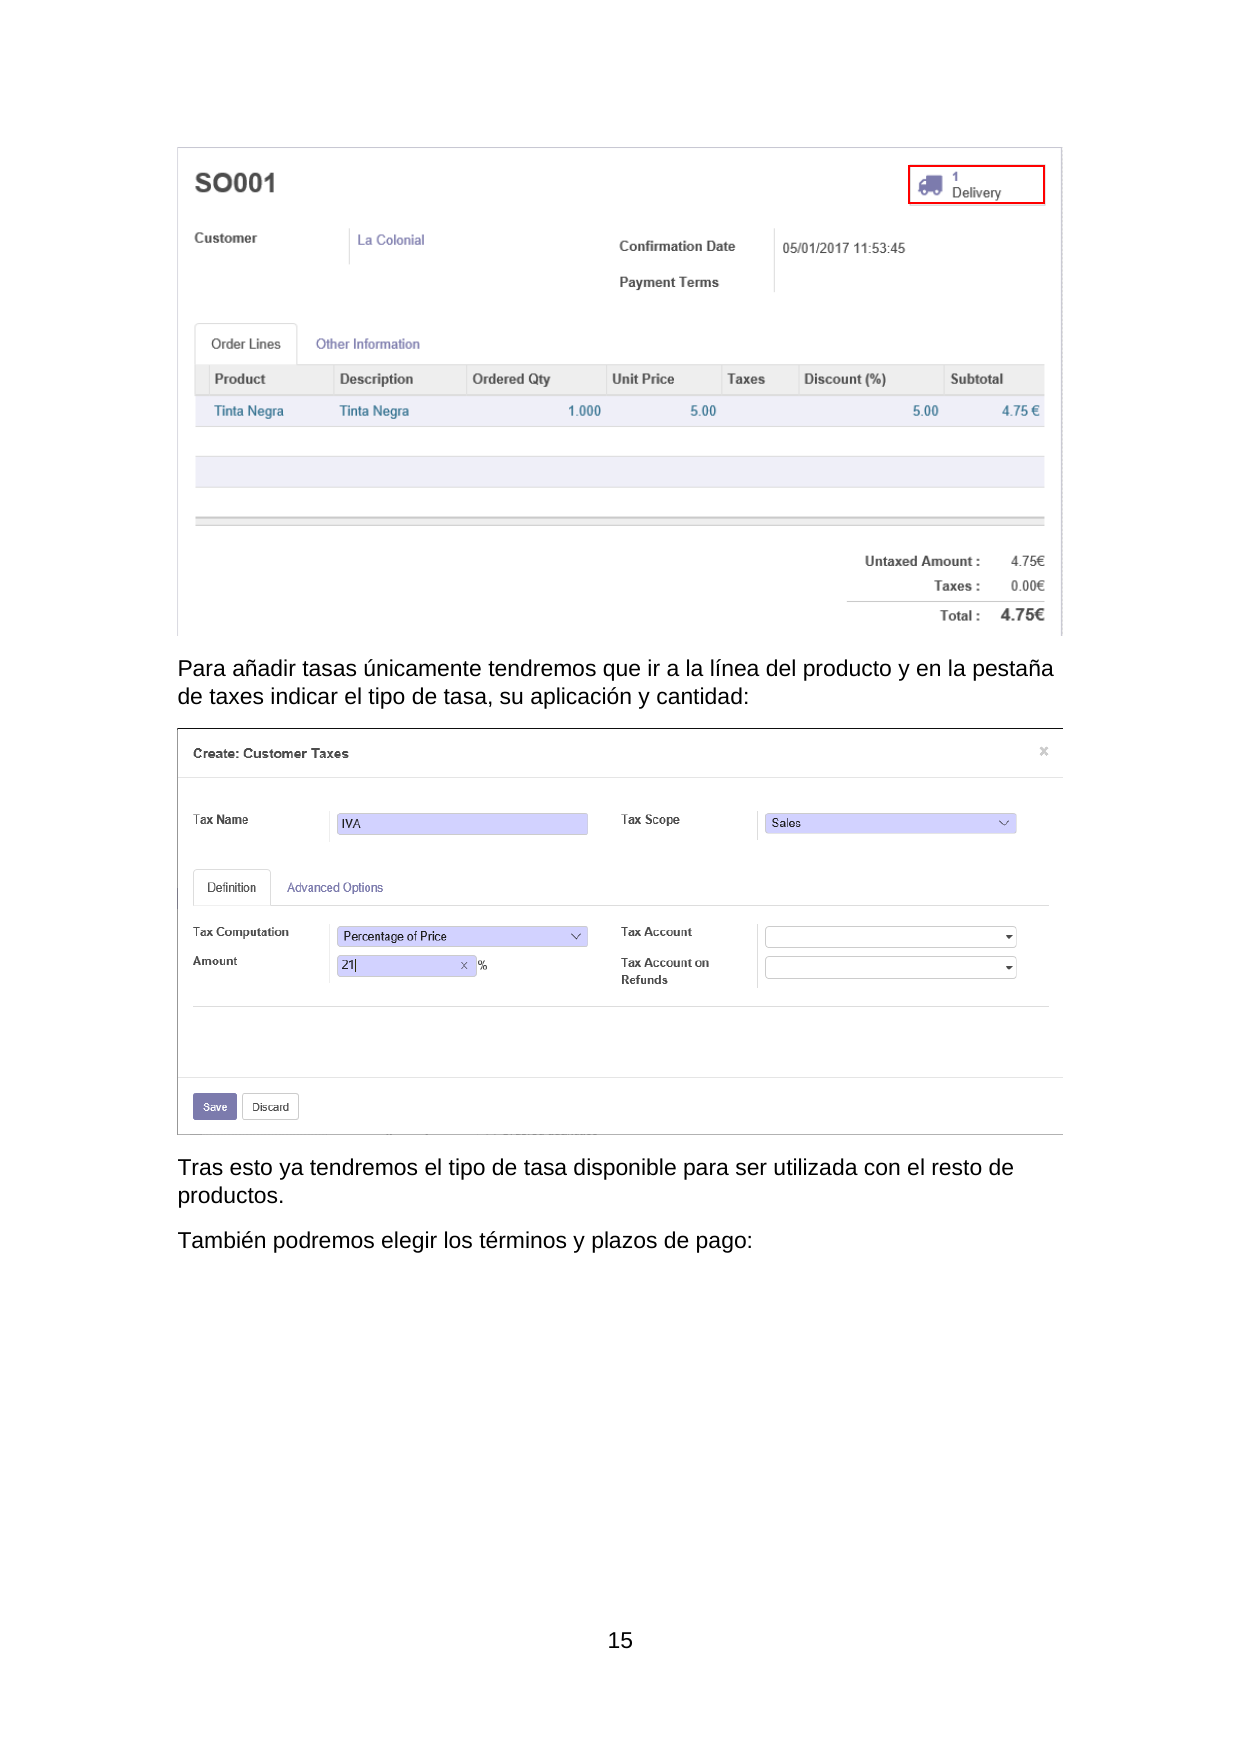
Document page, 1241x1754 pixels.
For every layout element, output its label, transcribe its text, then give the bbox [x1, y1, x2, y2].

picture [177, 147, 1063, 636]
picture [177, 728, 1063, 1135]
text Tras esto ya tendremos el tipo de tasa disponible para ser utilizada con el resto de productos. [177, 1153, 1063, 1208]
text Para añadir tasas únicamente tendremos que ir a la línea del producto y en la pestaña de taxes indicar el tipo de tasa, su aplicación y cantidad: [177, 654, 1063, 709]
text También podremos elegir los términos y plazos de pago: [177, 1227, 1063, 1253]
